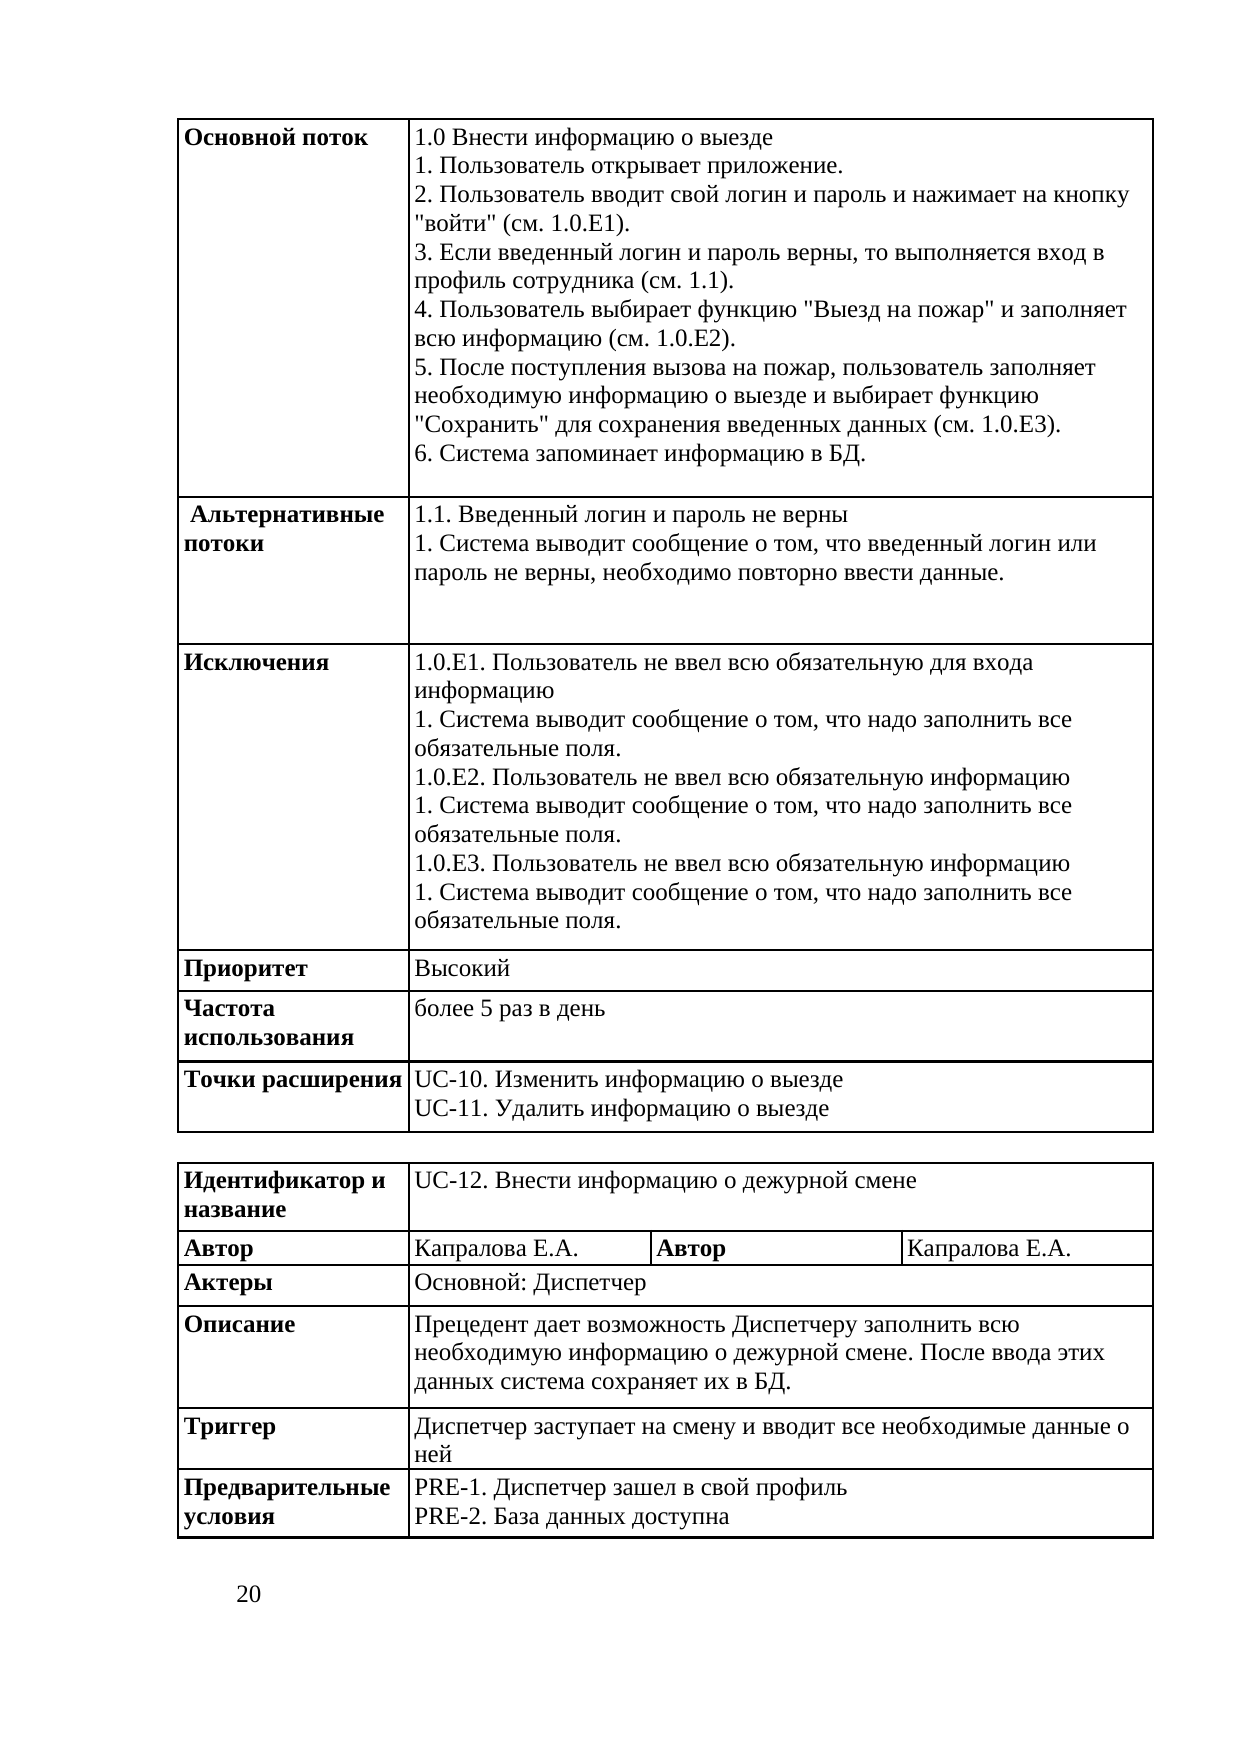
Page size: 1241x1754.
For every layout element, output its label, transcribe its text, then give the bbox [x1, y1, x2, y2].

table_cell 1.0.Е1. Пользователь не ввел всю обязательную для входа информацию 1. Система выводит сообщение о том, что надо заполнить все обязательные поля. 1.0.Е2. Пользователь не ввел всю обязательную информацию 1. Система выводит сообщение о том, что надо заполнить все обязательные поля. 1.0.Е3. Пользователь не ввел всю обязательную информацию 1. Система выводит сообщение о том, что надо заполнить все обязательные поля. [410, 645, 1152, 949]
table_cell Основной: Диспетчер [410, 1266, 1152, 1305]
table_cell Основной поток [179, 120, 408, 496]
table_cell Прецедент дает возможность Диспетчеру заполнить всю необходимую информацию о дежурной смене. После ввода этих данных система сохраняет их в БД. [410, 1307, 1152, 1407]
table_cell Капралова Е.А. [903, 1232, 1152, 1264]
table_cell Автор [179, 1232, 408, 1264]
table_cell Альтернативные потоки [179, 498, 408, 643]
table_cell более 5 раз в день [410, 992, 1152, 1060]
table_cell Предварительные условия [179, 1470, 408, 1536]
table_cell Исключения [179, 645, 408, 949]
table_cell Частота использования [179, 992, 408, 1060]
table_cell 1.0 Внести информацию о выезде 1. Пользователь открывает приложение. 2. Пользователь вводит свой логин и пароль и нажимает на кнопку "войти" (см. 1.0.Е1). 3. Если введенный логин и пароль верны, то выполняется вход в профиль сотрудника (см. 1.1). 4. Пользователь выбирает функцию "Выезд на пожар" и заполняет всю информацию (см. 1.0.Е2). 5. После поступления вызова на пожар, пользователь заполняет необходимую информацию о выезде и выбирает функцию "Сохранить" для сохранения введенных данных (см. 1.0.Е3). 6. Система запоминает информацию в БД. [410, 120, 1152, 496]
table_header UC-12. Внести информацию о дежурной смене [410, 1164, 1152, 1230]
table_cell PRE-1. Диспетчер зашел в свой профиль PRE-2. База данных доступна [410, 1470, 1152, 1536]
table_cell Актеры [179, 1266, 408, 1305]
table_cell UC-10. Изменить информацию о выезде UC-11. Удалить информацию о выезде [410, 1063, 1152, 1131]
table_cell Описание [179, 1307, 408, 1407]
table_cell Автор [652, 1232, 901, 1264]
table_cell Триггер [179, 1409, 408, 1468]
table_cell Высокий [410, 951, 1152, 990]
table_cell Диспетчер заступает на смену и вводит все необходимые данные о ней [410, 1409, 1152, 1468]
table_cell Приоритет [179, 951, 408, 990]
table_cell Капралова Е.А. [410, 1232, 650, 1264]
table_header Идентификатор и название [179, 1164, 408, 1230]
table_cell Точки расширения [179, 1063, 408, 1131]
table_cell 1.1. Введенный логин и пароль не верны 1. Система выводит сообщение о том, что введенный логин или пароль не верны, необходимо повторно ввести данные. [410, 498, 1152, 643]
